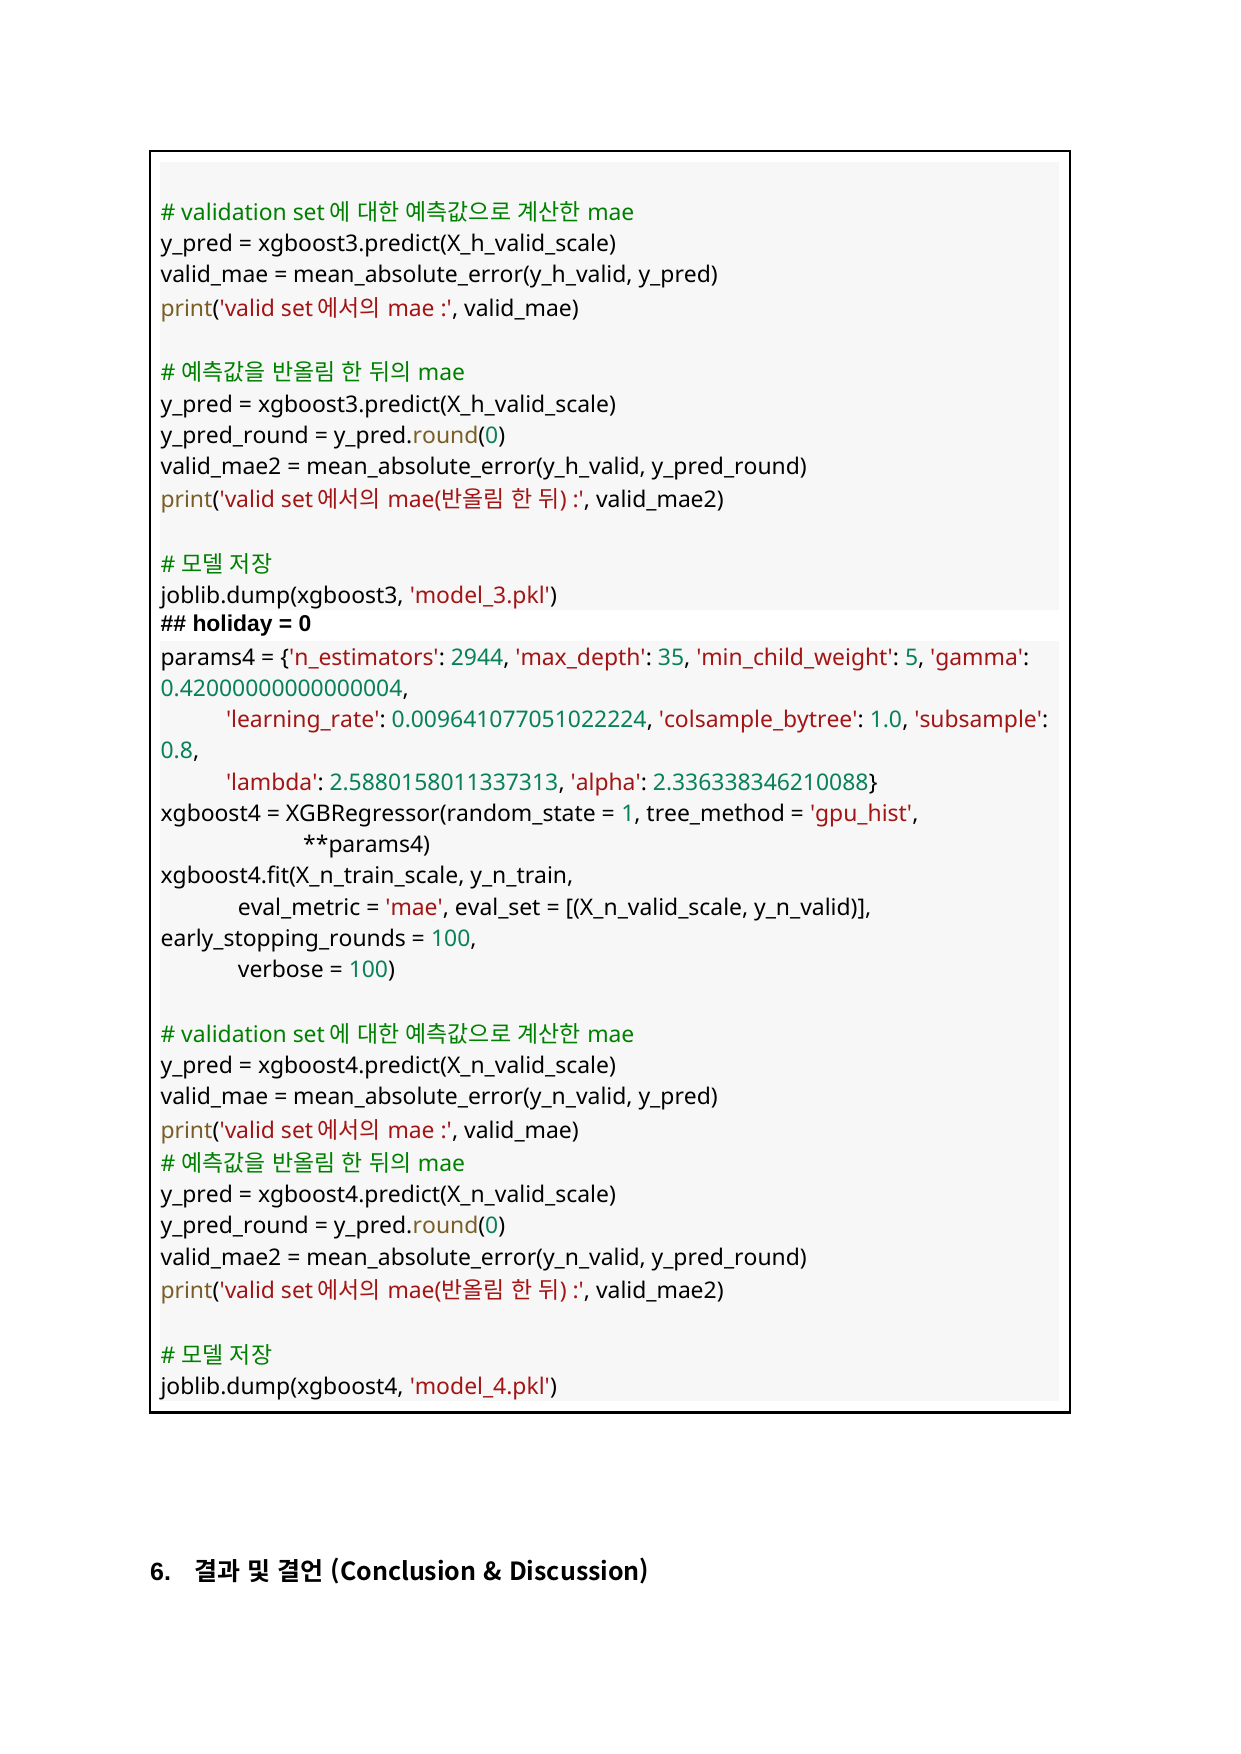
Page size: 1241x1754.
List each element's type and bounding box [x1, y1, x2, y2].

table_header [151, 152, 1069, 1411]
